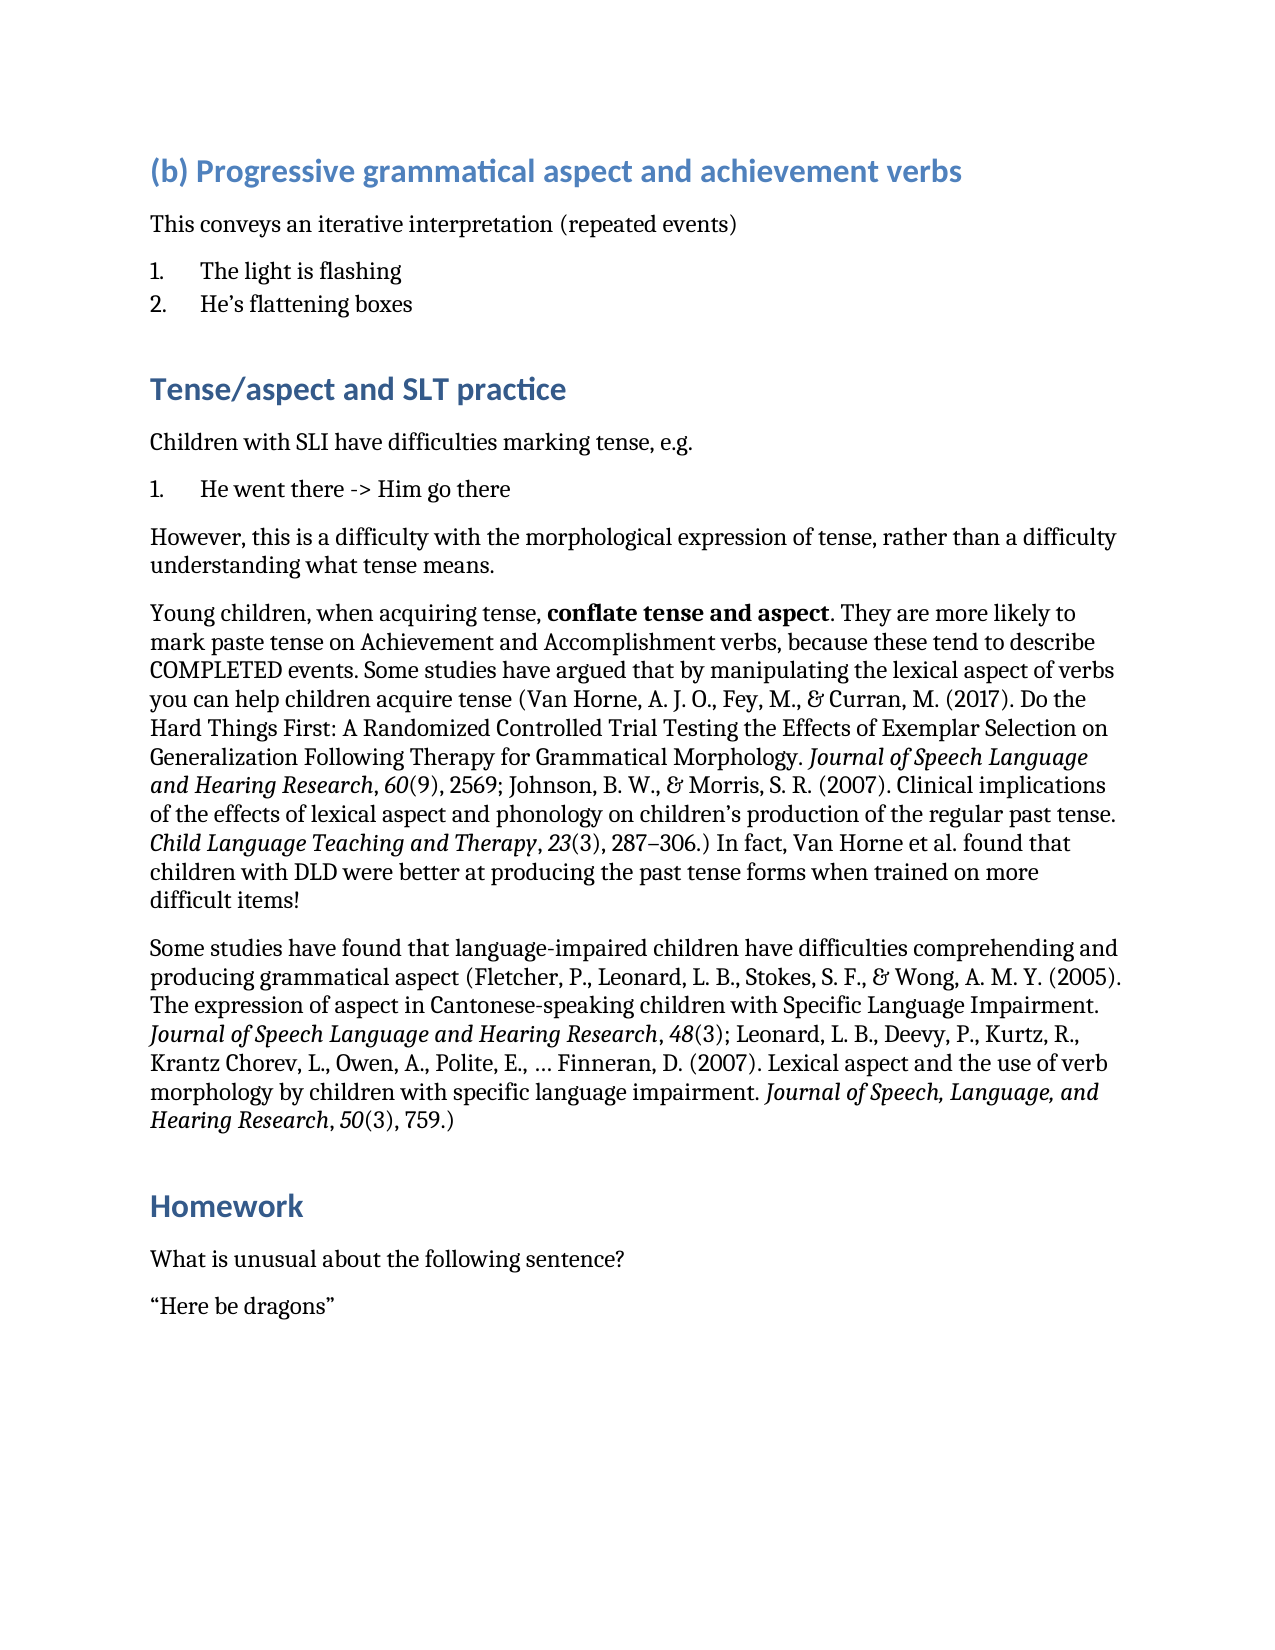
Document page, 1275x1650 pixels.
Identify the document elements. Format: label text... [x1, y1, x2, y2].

list He’s flattening boxes [150, 289, 1125, 318]
subtitle (b) Progressive grammatical aspect and achievement verbs [150, 150, 1125, 191]
list The light is flashing [150, 257, 1125, 286]
subtitle Tense/aspect and SLT practice [150, 368, 1125, 409]
subtitle Homework [150, 1185, 1125, 1226]
text “Here be dragons” [150, 1292, 1125, 1321]
text Children with SLI have difficulties marking tense, e.g. [150, 428, 1125, 456]
text Young children, when acquiring tense, conflate tense and aspect. They are more likely to mark paste tense on Achievement and Accomplishment verbs, because these tend to describe COMPLETED events. Some studies have argued that by manipulating the lexical aspect of verbs you can help children acquire tense (Van Horne, A. J. O., Fey, M., & Curran, M. (2017). Do the Hard Things First: A Randomized Controlled Trial Testing the Effects of Exemplar Selection on Generalization Following Therapy for Grammatical Morphology. Journal of Speech Language and Hearing Research, 60(9), 2569; Johnson, B. W., & Morris, S. R. (2007). Clinical implications of the effects of lexical aspect and phonology on children’s production of the regular past tense. Child Language Teaching and Therapy, 23(3), 287–306.) In fact, Van Horne et al. found that children with DLD were better at producing the past tense forms when trained on more difficult items! [150, 599, 1125, 915]
text However, this is a difficulty with the morphological expression of tense, rather than a difficulty understanding what tense means. [150, 523, 1125, 580]
text Some studies have found that language-impaired children have difficulties comprehending and producing grammatical aspect (Fletcher, P., Leonard, L. B., Stokes, S. F., & Wong, A. M. Y. (2005). The expression of aspect in Cantonese-speaking children with Specific Language Impairment. Journal of Speech Language and Hearing Research, 48(3); Leonard, L. B., Deevy, P., Kurtz, R., Krantz Chorev, L., Owen, A., Polite, E., … Finneran, D. (2007). Lexical aspect and the use of verb morphology by children with specific language impairment. Journal of Speech, Language, and Hearing Research, 50(3), 759.) [150, 934, 1125, 1135]
text This conveys an iterative interpretation (repeated events) [150, 209, 1125, 238]
text What is unusual about the following sentence? [150, 1245, 1125, 1273]
list He went there -> Him go there [150, 475, 1125, 504]
